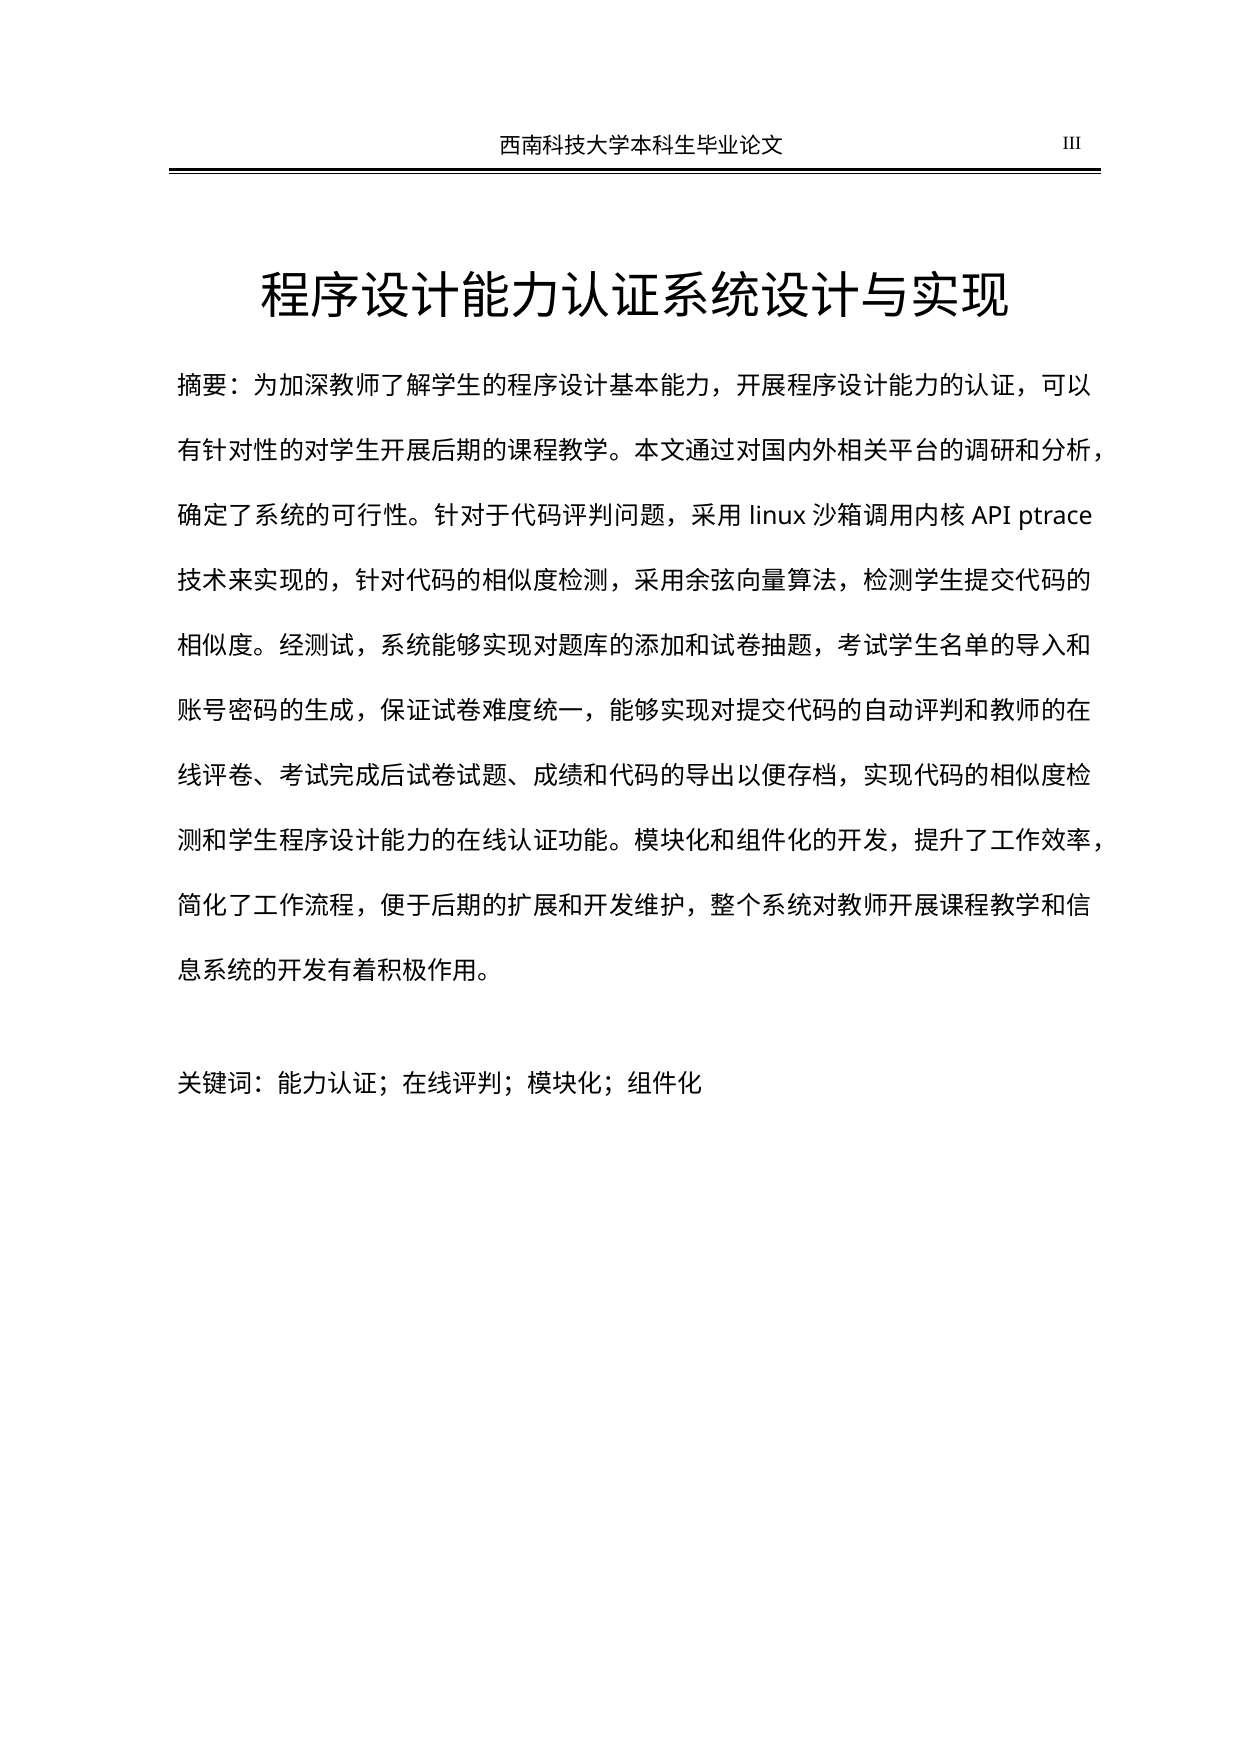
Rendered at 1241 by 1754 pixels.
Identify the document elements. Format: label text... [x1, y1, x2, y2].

text 摘要：为加深教师了解学生的程序设计基本能力，开展程序设计能力的认证，可以有针对性的对学生开展后期的课程教学。本文通过对国内外相关平台的调研和分析，确定了系统的可行性。针对于代码评判问题，采用linux沙箱调用内核API ptrace技术来实现的，针对代码的相似度检测，采用余弦向量算法，检测学生提交代码的相似度。经测试，系统能够实现对题库的添加和试卷抽题，考试学生名单的导入和账号密码的生成，保证试卷难度统一，能够实现对提交代码的自动评判和教师的在线评卷、考试完成后试卷试题、成绩和代码的导出以便存档，实现代码的相似度检测和学生程序设计能力的在线认证功能。模块化和组件化的开发，提升了工作效率，简化了工作流程，便于后期的扩展和开发维护，整个系统对教师开展课程教学和信息系统的开发有着积极作用。 [177, 351, 1093, 1001]
text 关键词：能力认证；在线评判；模块化；组件化 [177, 1049, 1093, 1114]
text 程序设计能力认证系统设计与实现 [177, 243, 1093, 341]
